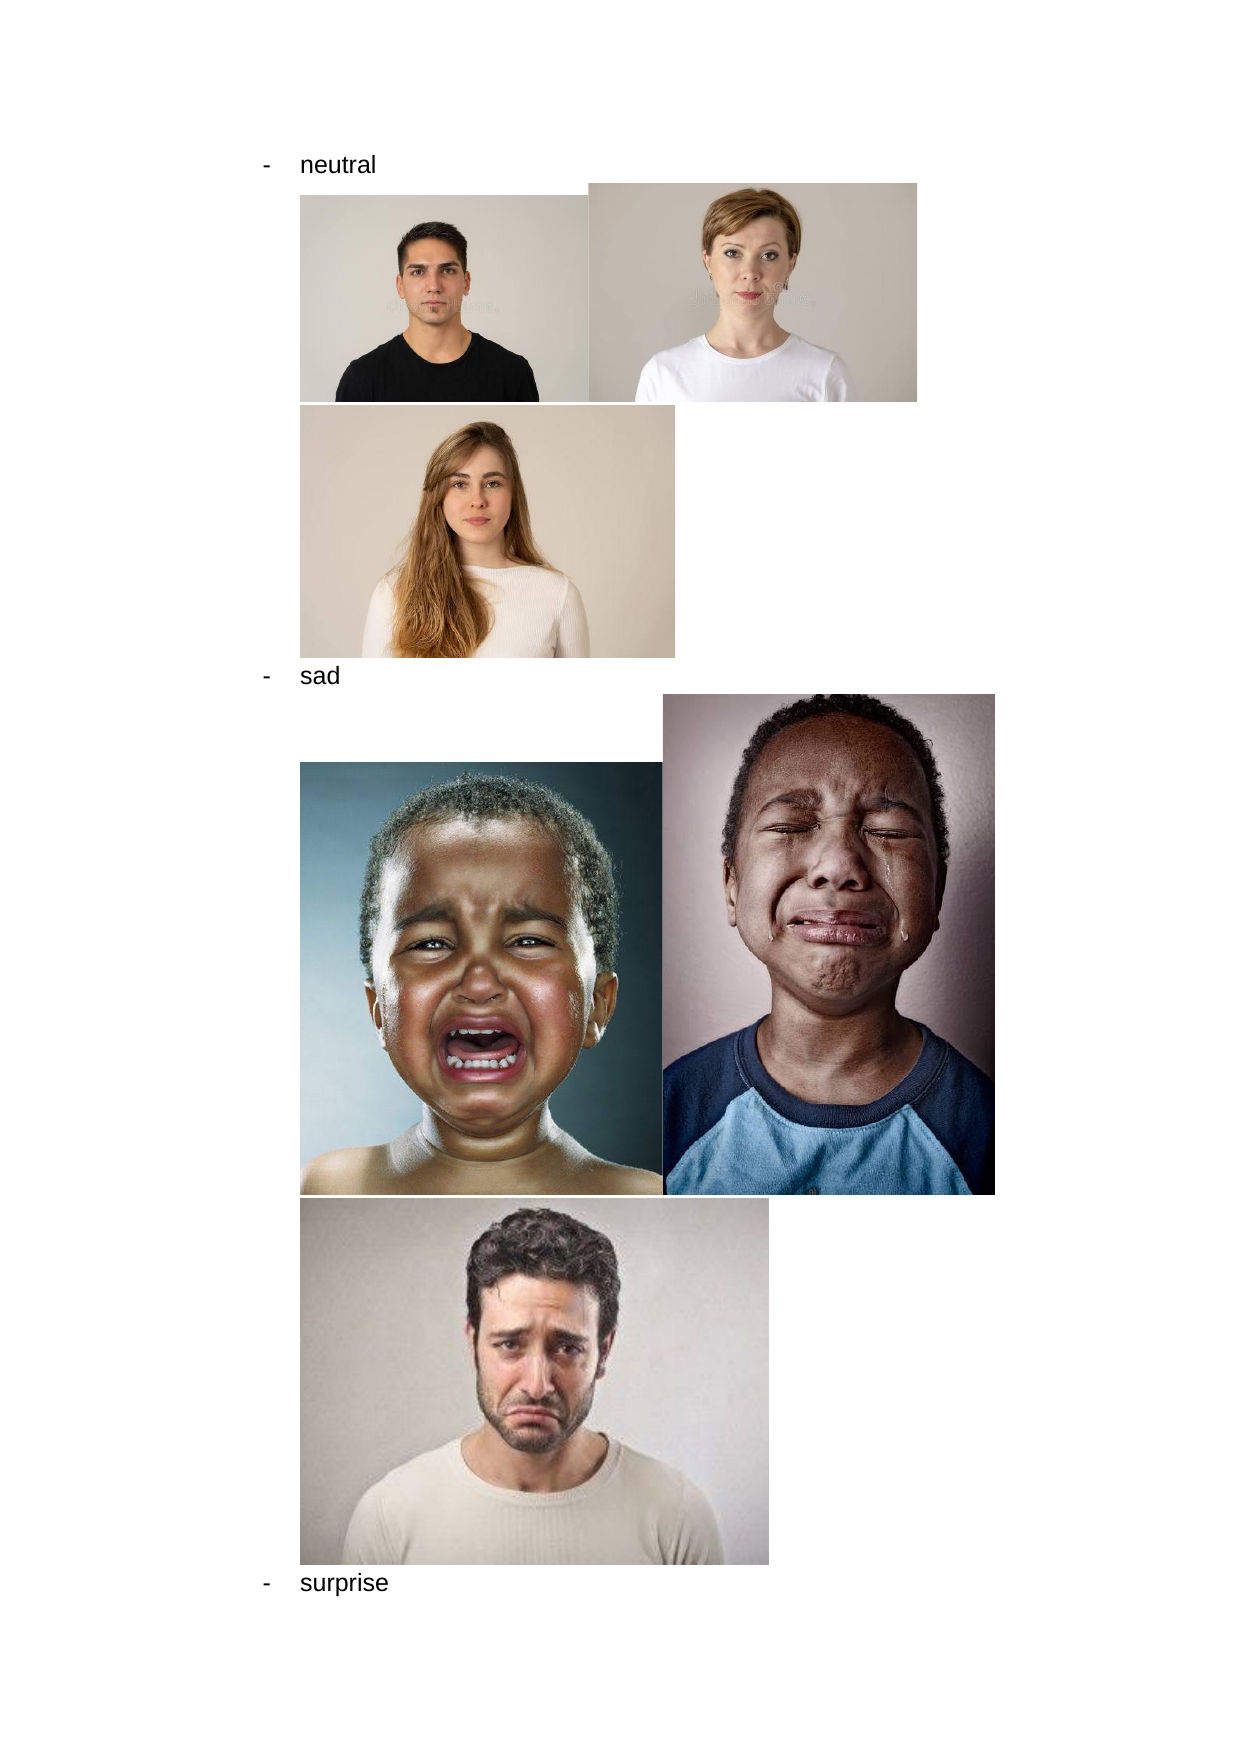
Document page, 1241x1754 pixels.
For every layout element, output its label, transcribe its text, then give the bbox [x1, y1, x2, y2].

list sad [262, 661, 1090, 690]
picture [300, 1198, 769, 1565]
picture [300, 405, 675, 658]
picture [300, 183, 918, 402]
list neutral [262, 150, 1090, 179]
list surprise [262, 1568, 1090, 1597]
picture [300, 694, 995, 1195]
